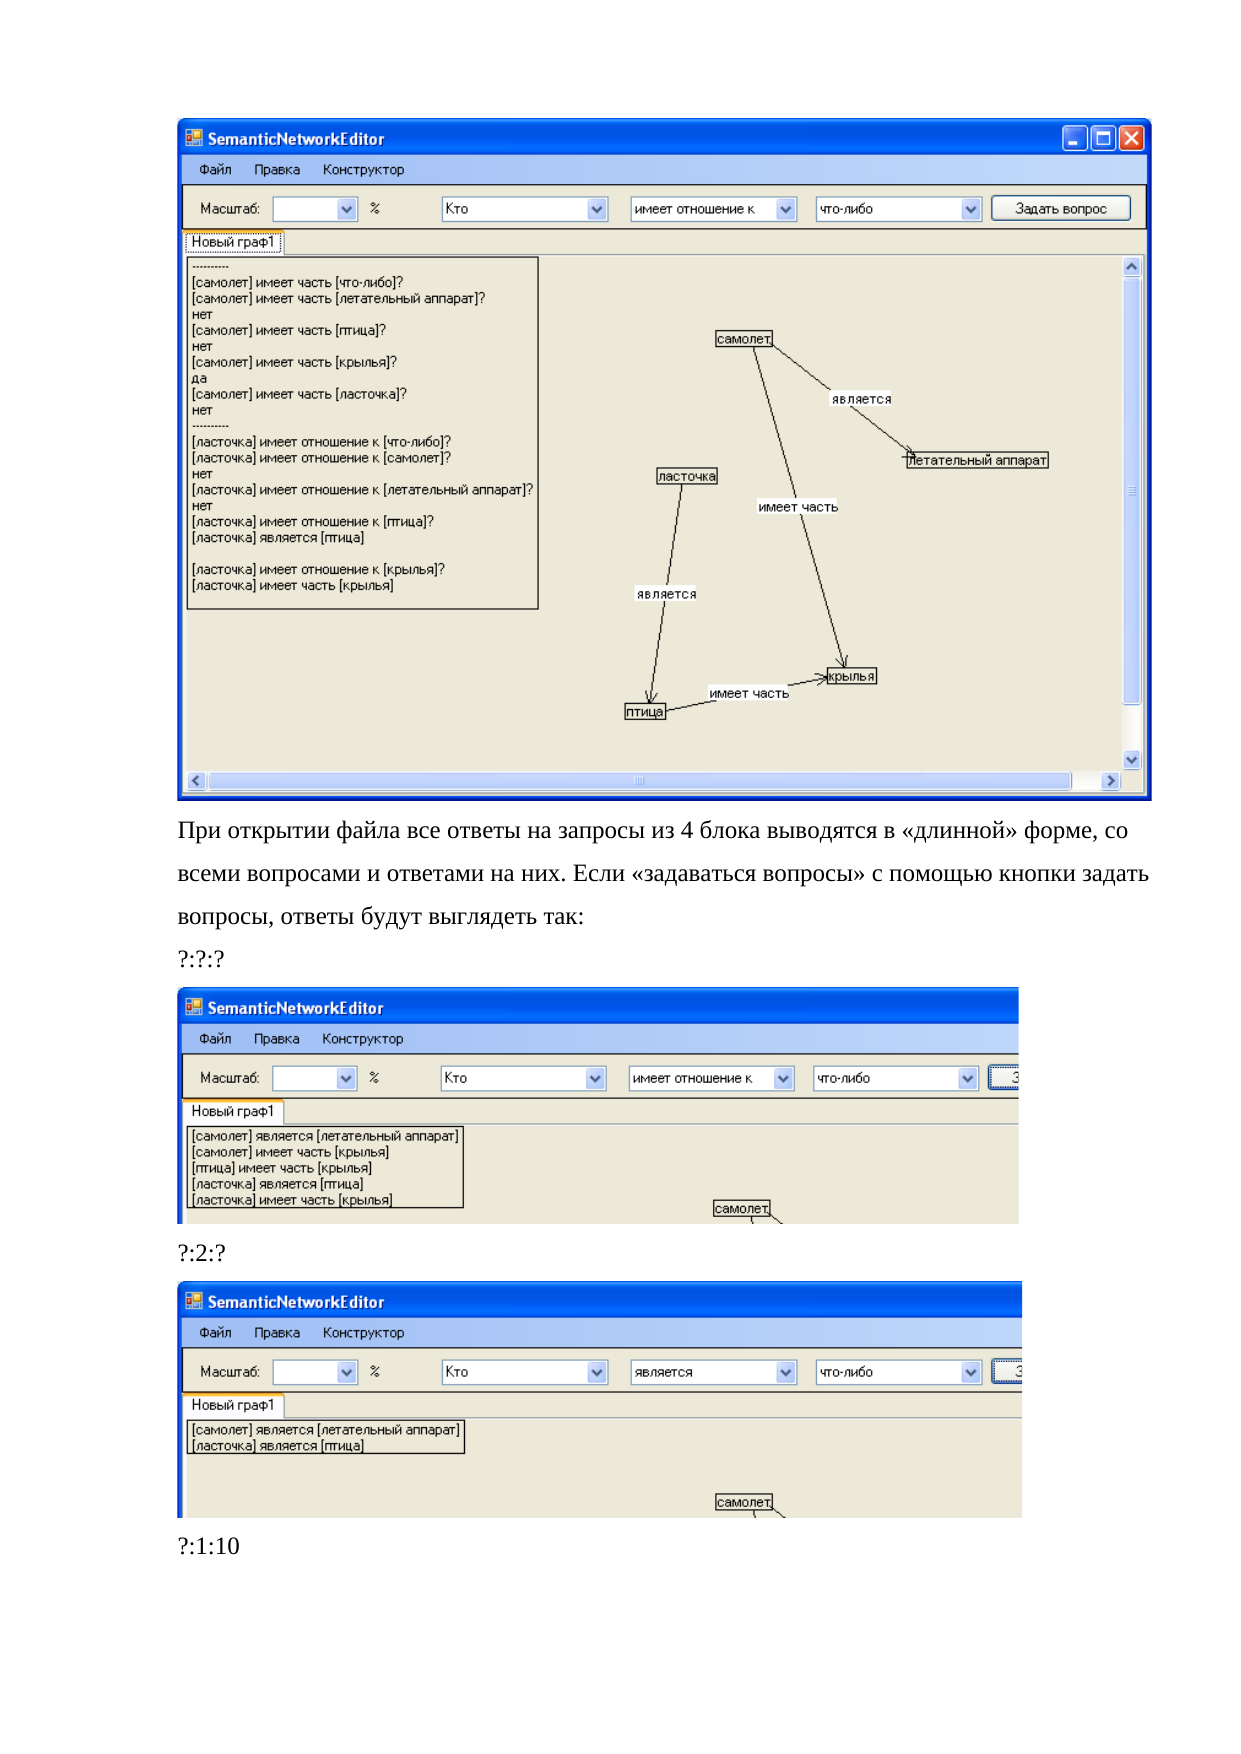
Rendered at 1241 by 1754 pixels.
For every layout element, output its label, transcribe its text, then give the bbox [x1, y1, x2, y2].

text При открытии файла все ответы на запросы из 4 блока выводятся в «длинной» форме, со всеми вопросами и ответами на них. Если «задаваться вопросы» с помощью кнопки задать вопросы, ответы будут выглядеть так: [177, 815, 1152, 930]
picture [177, 987, 1019, 1224]
text ?:1:10 [177, 1531, 1152, 1560]
text ?:?:? [177, 944, 1152, 973]
text ?:2:? [177, 1238, 1152, 1267]
picture [177, 118, 1152, 801]
picture [177, 1281, 1023, 1518]
